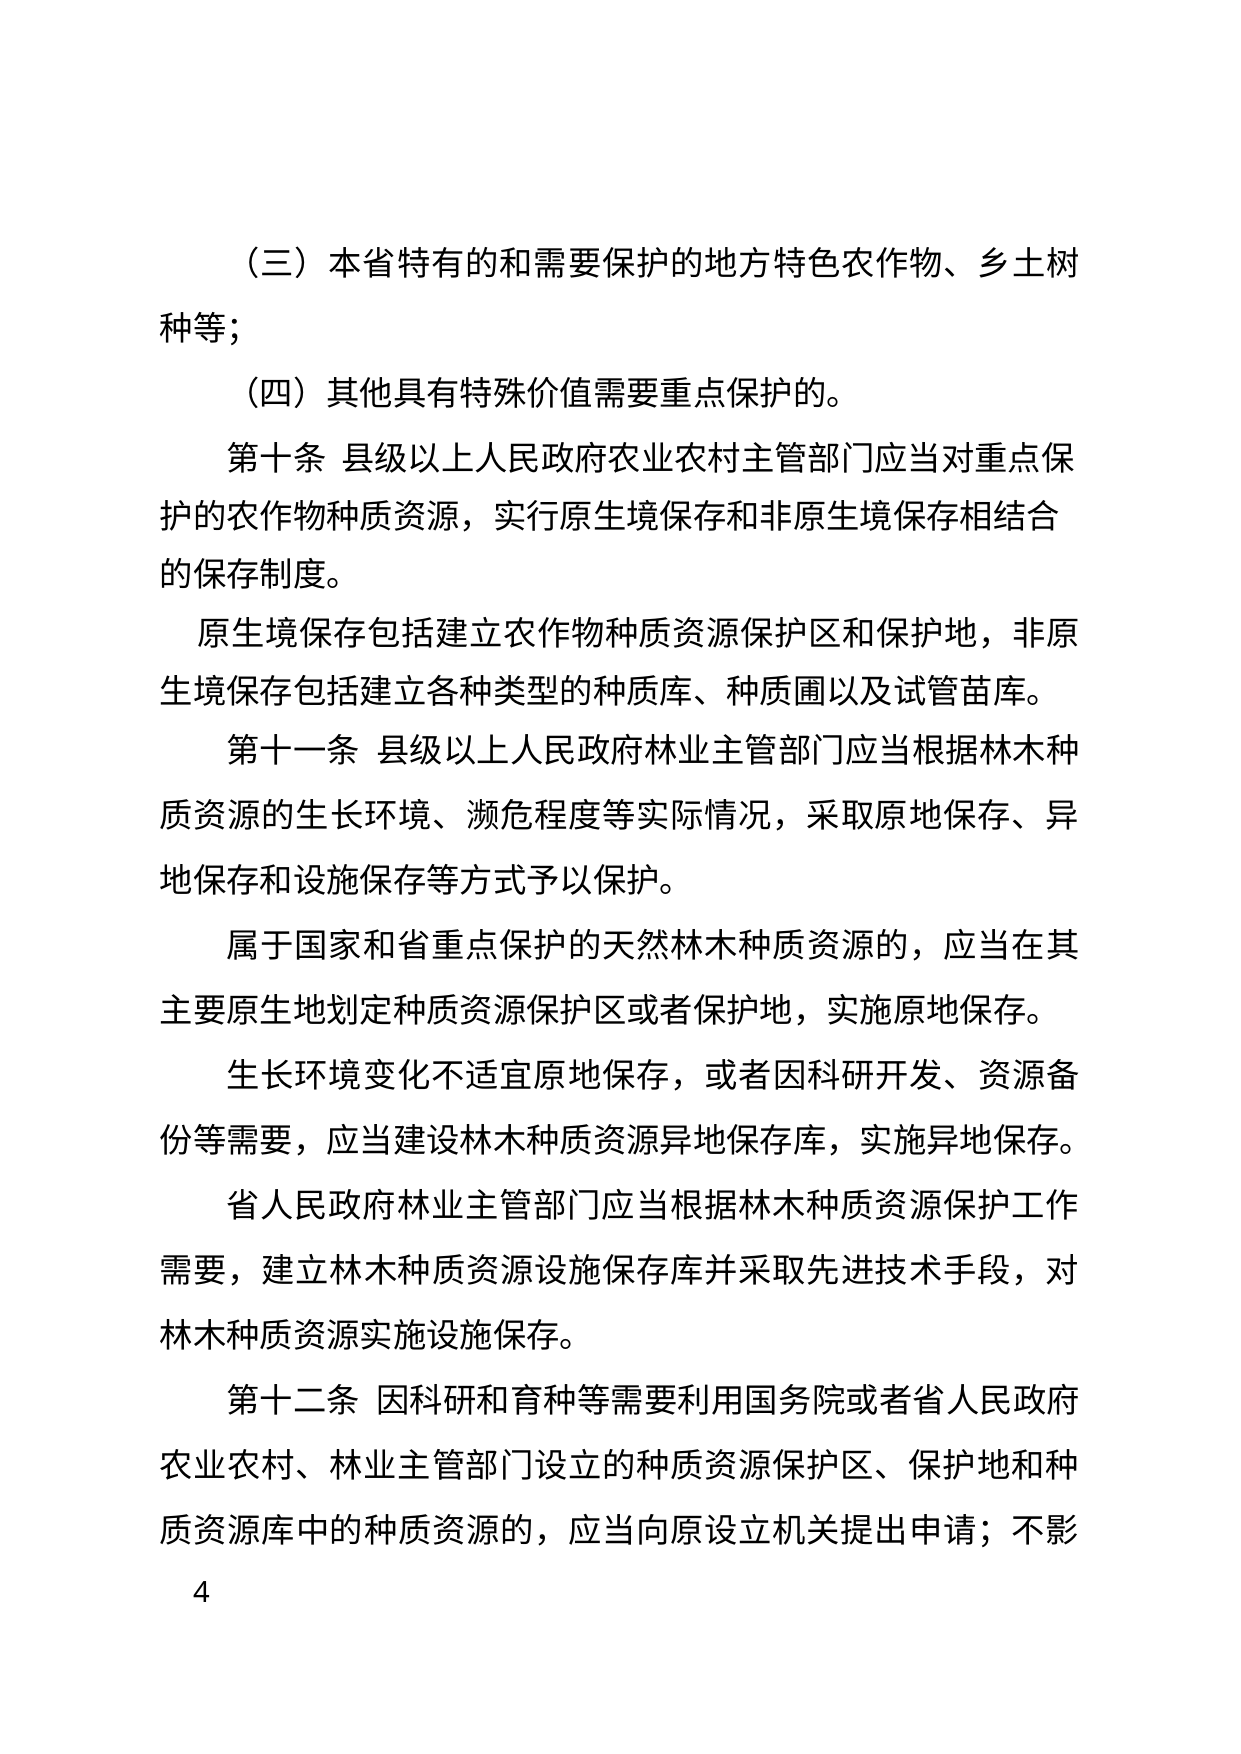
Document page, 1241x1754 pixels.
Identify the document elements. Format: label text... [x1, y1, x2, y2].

text 第十一条 县级以上人民政府林业主管部门应当根据林木种质资源的生长环境、濒危程度等实际情况，采取原地保存、异地保存和设施保存等方式予以保护。 [159, 715, 1081, 910]
text 省人民政府林业主管部门应当根据林木种质资源保护工作需要，建立林木种质资源设施保存库并采取先进技术手段，对林木种质资源实施设施保存。 [159, 1170, 1081, 1365]
text 原生境保存包括建立农作物种质资源保护区和保护地，非原生境保存包括建立各种类型的种质库、种质圃以及试管苗库。 [159, 598, 1081, 715]
text （三）本省特有的和需要保护的地方特色农作物、乡土树种等； [159, 228, 1081, 358]
text 第十条 县级以上人民政府农业农村主管部门应当对重点保护的农作物种质资源，实行原生境保存和非原生境保存相结合的保存制度。 [159, 423, 1081, 598]
text 生长环境变化不适宜原地保存，或者因科研开发、资源备份等需要，应当建设林木种质资源异地保存库，实施异地保存。 [159, 1040, 1081, 1170]
text 属于国家和省重点保护的天然林木种质资源的，应当在其主要原生地划定种质资源保护区或者保护地，实施原地保存。 [159, 910, 1081, 1040]
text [159, 1365, 1081, 1560]
text （四）其他具有特殊价值需要重点保护的。 [159, 358, 1081, 423]
